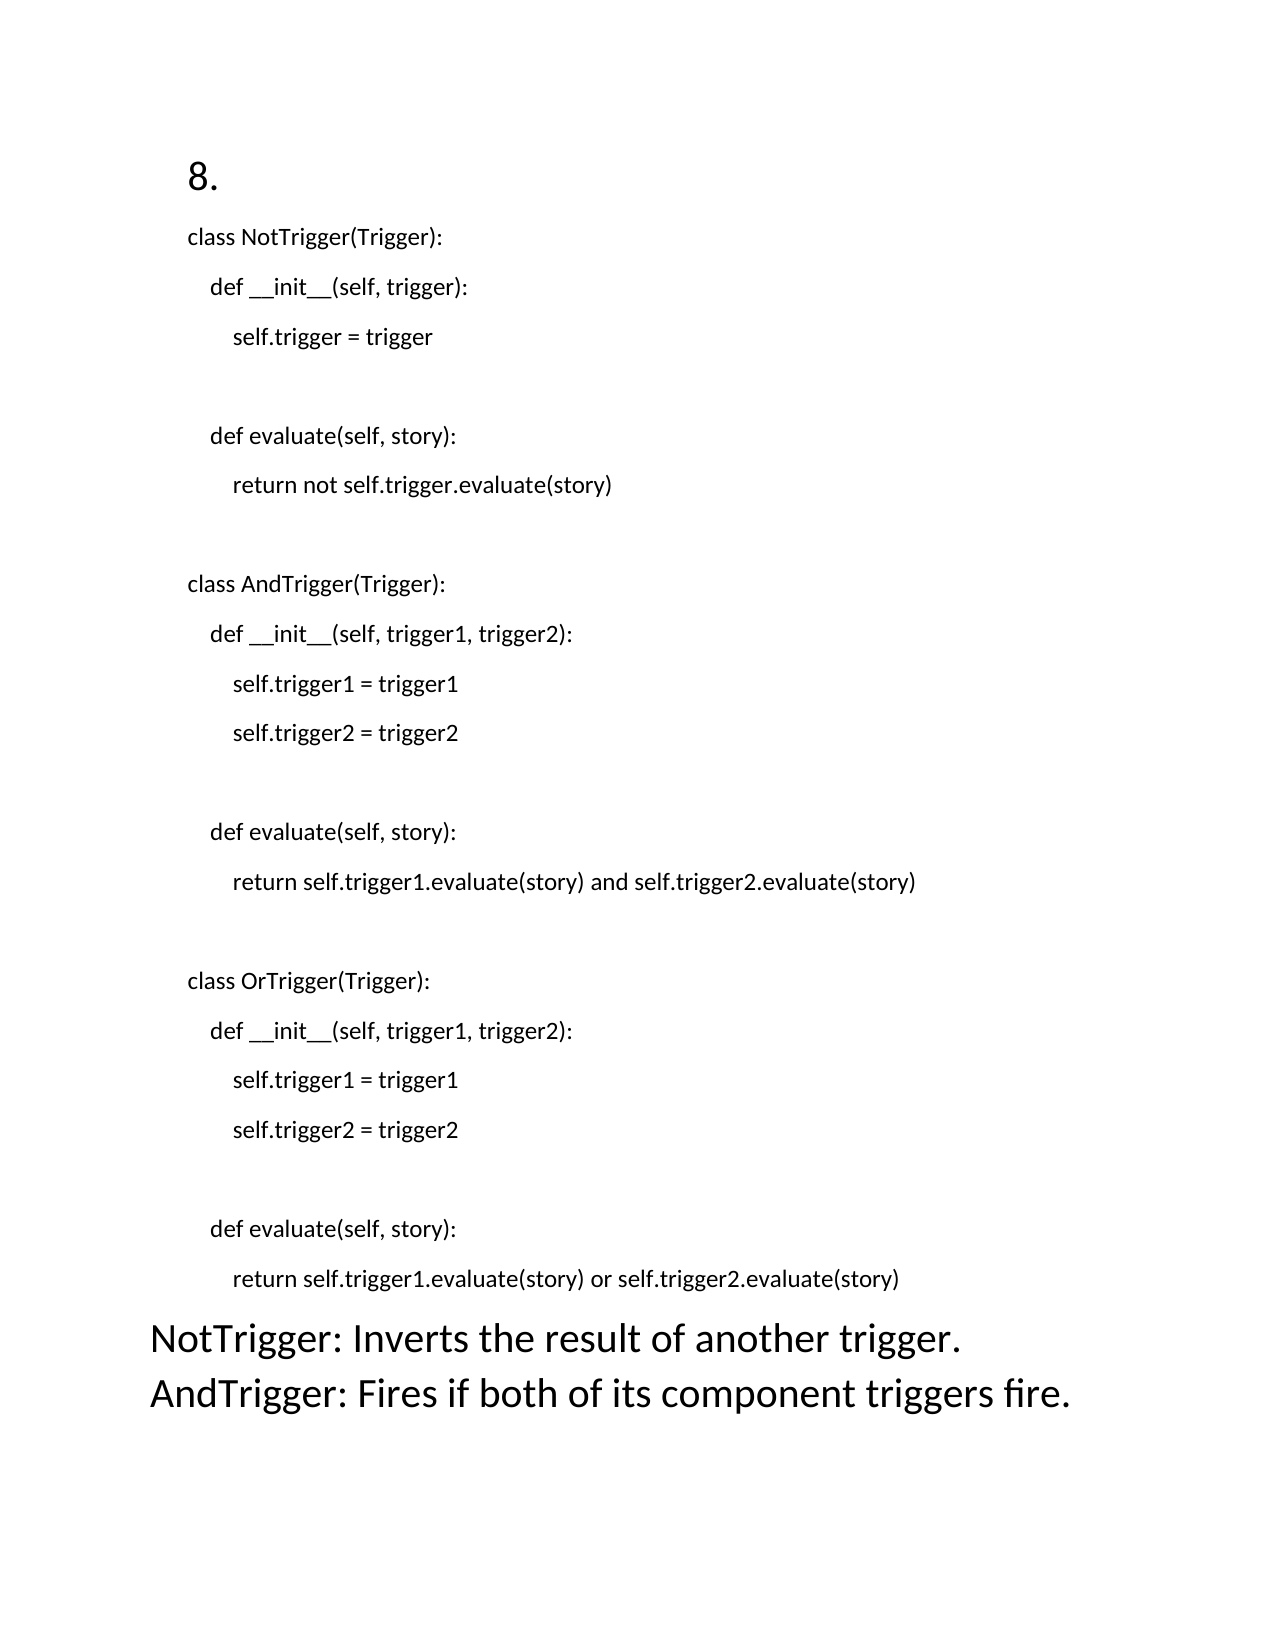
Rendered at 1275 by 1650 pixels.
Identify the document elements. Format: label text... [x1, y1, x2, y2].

text def __init__(self, trigger): [187, 271, 1125, 302]
text self.trigger1 = trigger1 [187, 1064, 1125, 1095]
text self.trigger2 = trigger2 [187, 717, 1125, 748]
text return not self.trigger.evaluate(story) [187, 469, 1125, 500]
text def __init__(self, trigger1, trigger2): [187, 1015, 1125, 1045]
text self.trigger1 = trigger1 [187, 668, 1125, 698]
text self.trigger2 = trigger2 [187, 1114, 1125, 1144]
text class OrTrigger(Trigger): [187, 965, 1125, 996]
text class AndTrigger(Trigger): [187, 569, 1125, 599]
text return self.trigger1.evaluate(story) or self.trigger2.evaluate(story) [187, 1263, 1125, 1293]
text def evaluate(self, story): [187, 1213, 1125, 1244]
text class NotTrigger(Trigger): [187, 222, 1125, 252]
text def __init__(self, trigger1, trigger2): [187, 618, 1125, 649]
text self.trigger = trigger [187, 321, 1125, 351]
text def evaluate(self, story): [187, 817, 1125, 847]
text def evaluate(self, story): [187, 420, 1125, 450]
text NotTrigger: Inverts the result of another trigger. AndTrigger: Fires if both of its component triggers fire. [150, 1312, 1125, 1418]
text return self.trigger1.evaluate(story) and self.trigger2.evaluate(story) [187, 866, 1125, 897]
